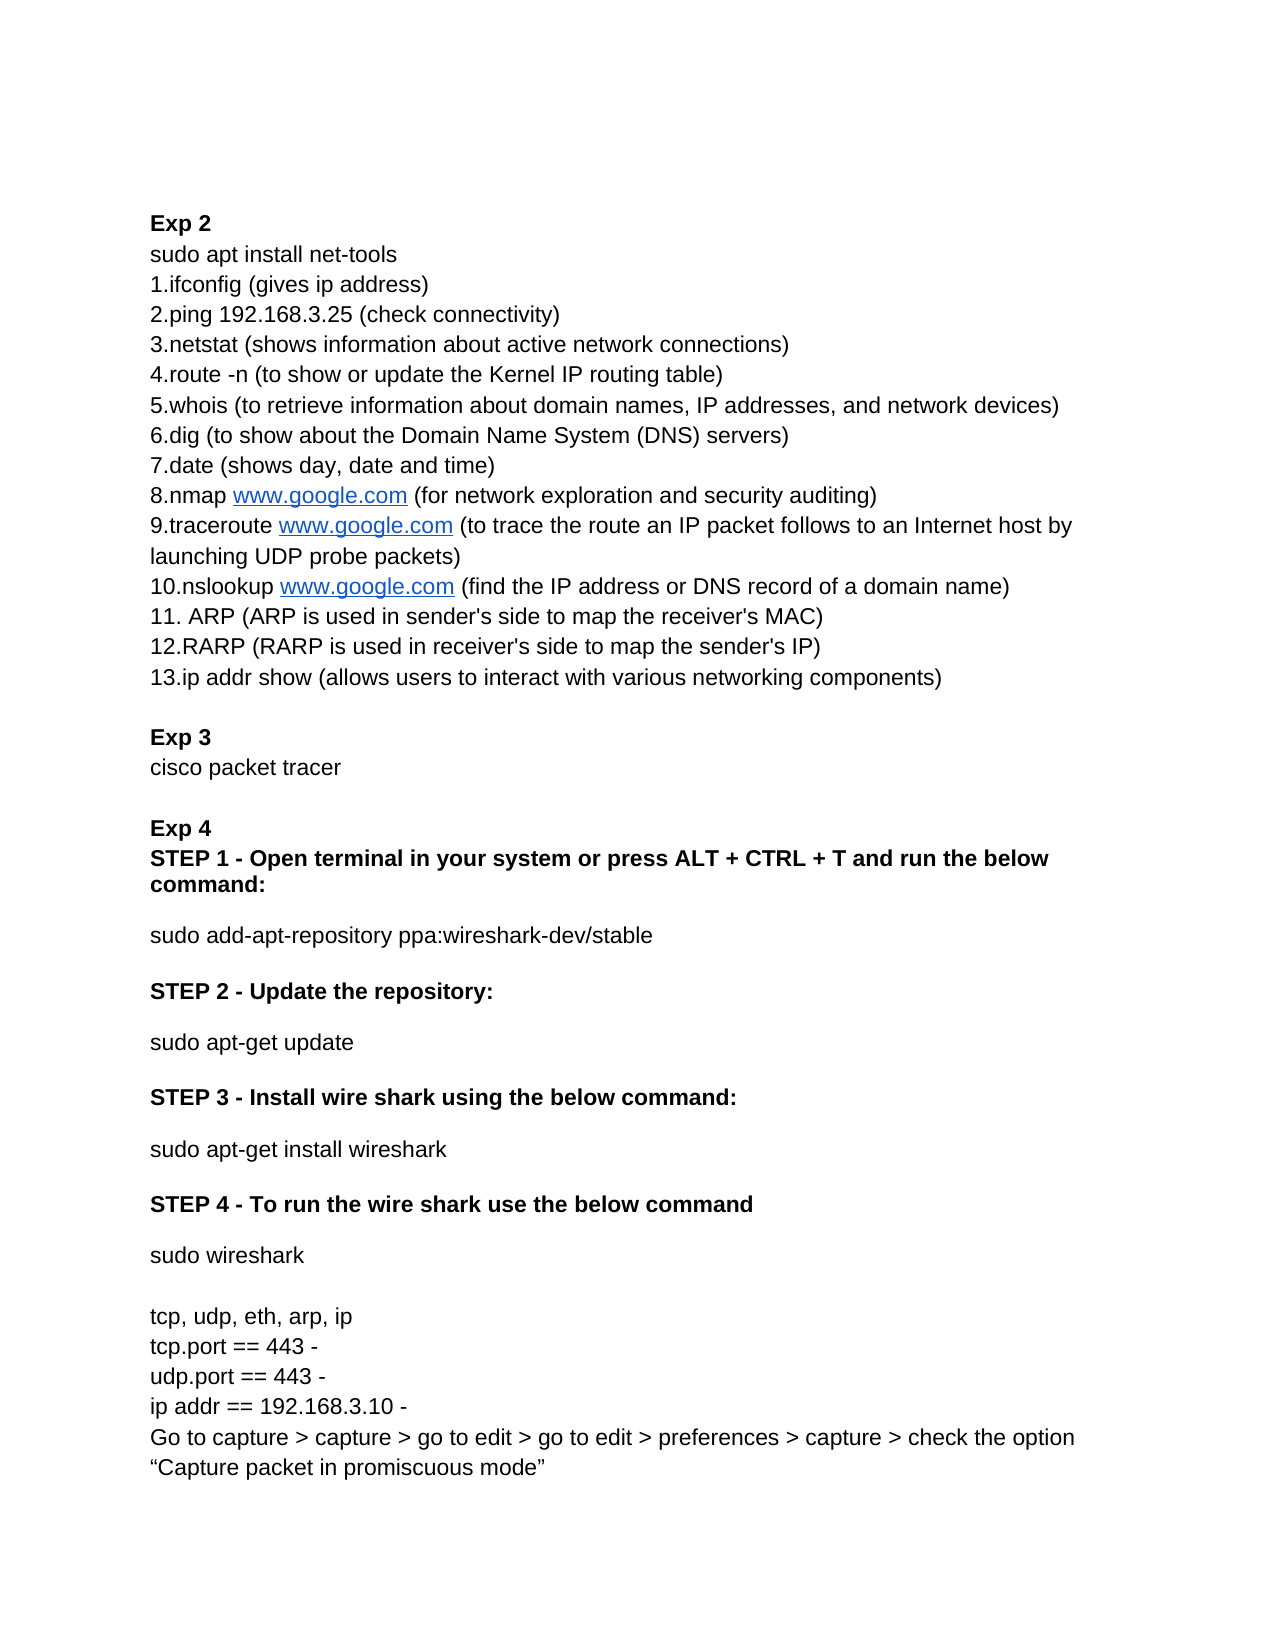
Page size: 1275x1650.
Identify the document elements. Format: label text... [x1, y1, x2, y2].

text 6.dig (to show about the Domain Name System (DNS) servers) [150, 422, 1125, 448]
text 5.whois (to retrieve information about domain names, IP addresses, and network devices) [150, 392, 1125, 418]
text Exp 3 [150, 724, 1125, 750]
text 9.traceroute www.google.com (to trace the route an IP packet follows to an Internet host by launching UDP probe packets) [150, 512, 1125, 569]
text 4.route -n (to show or update the Kernel IP routing table) [150, 361, 1125, 388]
text udp.port == 443 - [150, 1363, 1125, 1389]
text STEP 4 - To run the wire shark use the below command [150, 1191, 1125, 1217]
text sudo wireshark [150, 1242, 1125, 1268]
text 13.ip addr show (allows users to interact with various networking components) [150, 663, 1125, 690]
text 7.date (shows day, date and time) [150, 452, 1125, 478]
text tcp.port == 443 - [150, 1333, 1125, 1359]
text tcp, udp, eth, arp, ip [150, 1303, 1125, 1329]
text Go to capture > capture > go to edit > go to edit > preferences > capture > check the option “Capture packet in promiscuous mode” [150, 1423, 1125, 1480]
text 8.nmap www.google.com (for network exploration and security auditing) [150, 482, 1125, 509]
text sudo apt install net-tools [150, 241, 1125, 267]
text 10.nslookup www.google.com (find the IP address or DNS record of a domain name) [150, 573, 1125, 599]
text sudo apt-get install wireshark [150, 1136, 1125, 1162]
text cisco packet tracer [150, 754, 1125, 781]
text STEP 2 - Update the repository: [150, 978, 1125, 1004]
text sudo add-apt-repository ppa:wireshark-dev/stable [150, 922, 1125, 949]
text Exp 2 [150, 210, 1125, 237]
text STEP 1 - Open terminal in your system or press ALT + CTRL + T and run the below command: [150, 845, 1125, 897]
text 3.netstat (shows information about active network connections) [150, 331, 1125, 358]
text 12.RARP (RARP is used in receiver's side to map the sender's IP) [150, 633, 1125, 660]
text 1.ifconfig (gives ip address) [150, 271, 1125, 297]
text ip addr == 192.168.3.10 - [150, 1393, 1125, 1419]
text 11. ARP (ARP is used in sender's side to map the receiver's MAC) [150, 603, 1125, 629]
text sudo apt-get update [150, 1029, 1125, 1055]
text Exp 4 [150, 814, 1125, 841]
text 2.ping 192.168.3.25 (check connectivity) [150, 301, 1125, 327]
text STEP 3 - Install wire shark using the below command: [150, 1084, 1125, 1111]
